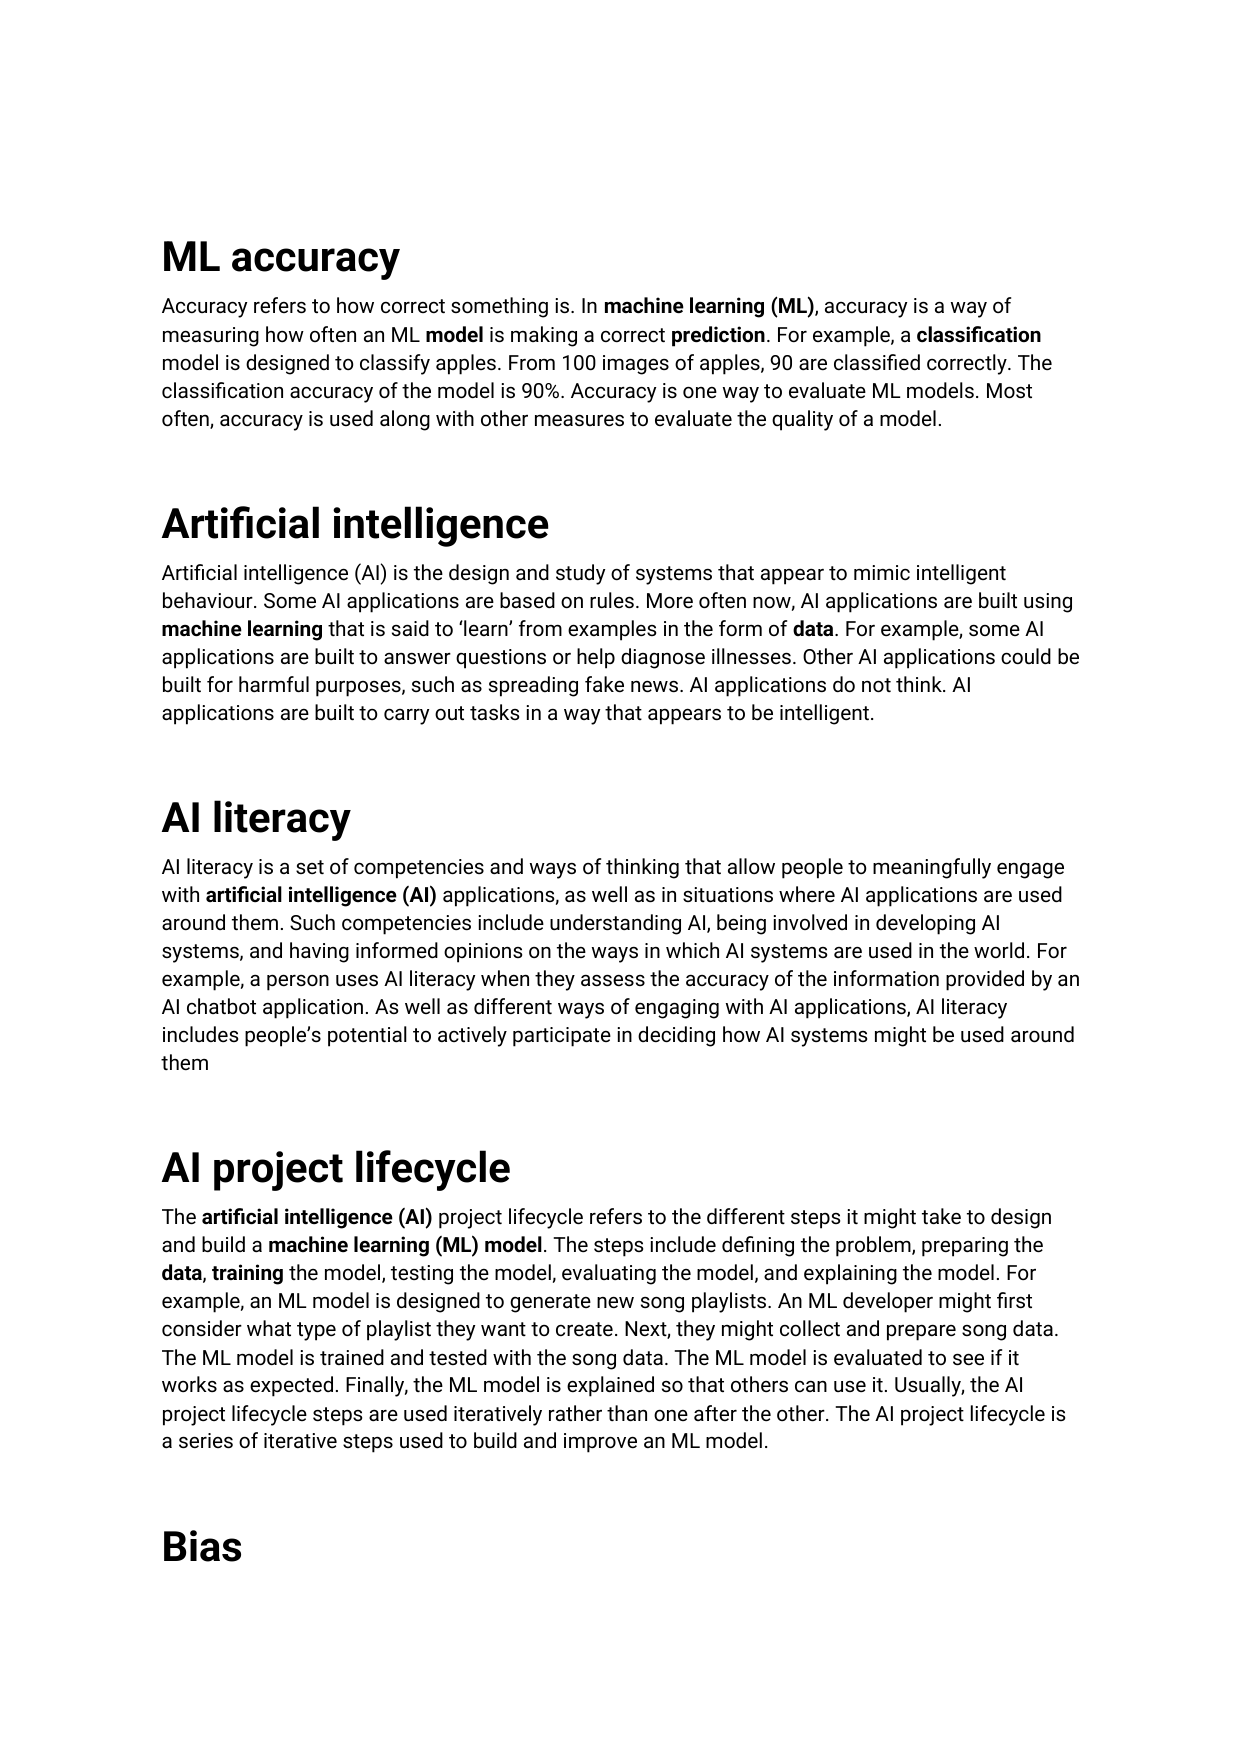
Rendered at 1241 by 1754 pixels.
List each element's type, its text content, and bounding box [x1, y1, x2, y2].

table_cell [152, 1470, 1091, 1594]
table_header ML accuracy Accuracy refers to how correct something is. In machine learning (ML), accuracy is a way of measuring how often an ML model is making a correct prediction. For example, a classification model is designed to classify apples. From 100 images of apples, 90 are classified correctly. The classification accuracy of the model is 90%. Accuracy is one way to evaluate ML models. Most often, accuracy is used along with other measures to evaluate the quality of a model. [152, 91, 1091, 445]
table_cell AI project lifecycle The artificial intelligence (AI) project lifecycle refers to the different steps it might take to design and build a machine learning (ML) model. The steps include defining the problem, preparing the data, training the model, testing the model, evaluating the model, and explaining the model. For example, an ML model is designed to generate new song playlists. An ML developer might first consider what type of playlist they want to create. Next, they might collect and prepare song data. The ML model is trained and tested with the song data. The ML model is evaluated to see if it works as expected. Finally, the ML model is explained so that others can use it. Usually, the AI project lifecycle steps are used iteratively rather than one after the other. The AI project lifecycle is a series of iterative steps used to build and improve an ML model. [152, 1092, 1091, 1468]
table_cell Artificial intelligence Artificial intelligence (AI) is the design and study of systems that appear to mimic intelligent behaviour. Some AI applications are based on rules. More often now, AI applications are built using machine learning that is said to ‘learn’ from examples in the form of data. For example, some AI applications are built to answer questions or help diagnose illnesses. Other AI applications could be built for harmful purposes, such as spreading fake news. AI applications do not think. AI applications are built to carry out tasks in a way that appears to be intelligent. [152, 448, 1091, 739]
table_cell AI literacy AI literacy is a set of competencies and ways of thinking that allow people to meaningfully engage with artificial intelligence (AI) applications, as well as in situations where AI applications are used around them. Such competencies include understanding AI, being involved in developing AI systems, and having informed opinions on the ways in which AI systems are used in the world. For example, a person uses AI literacy when they assess the accuracy of the information provided by an AI chatbot application. As well as different ways of engaging with AI applications, AI literacy includes people’s potential to actively participate in deciding how AI systems might be used around them [152, 742, 1091, 1090]
